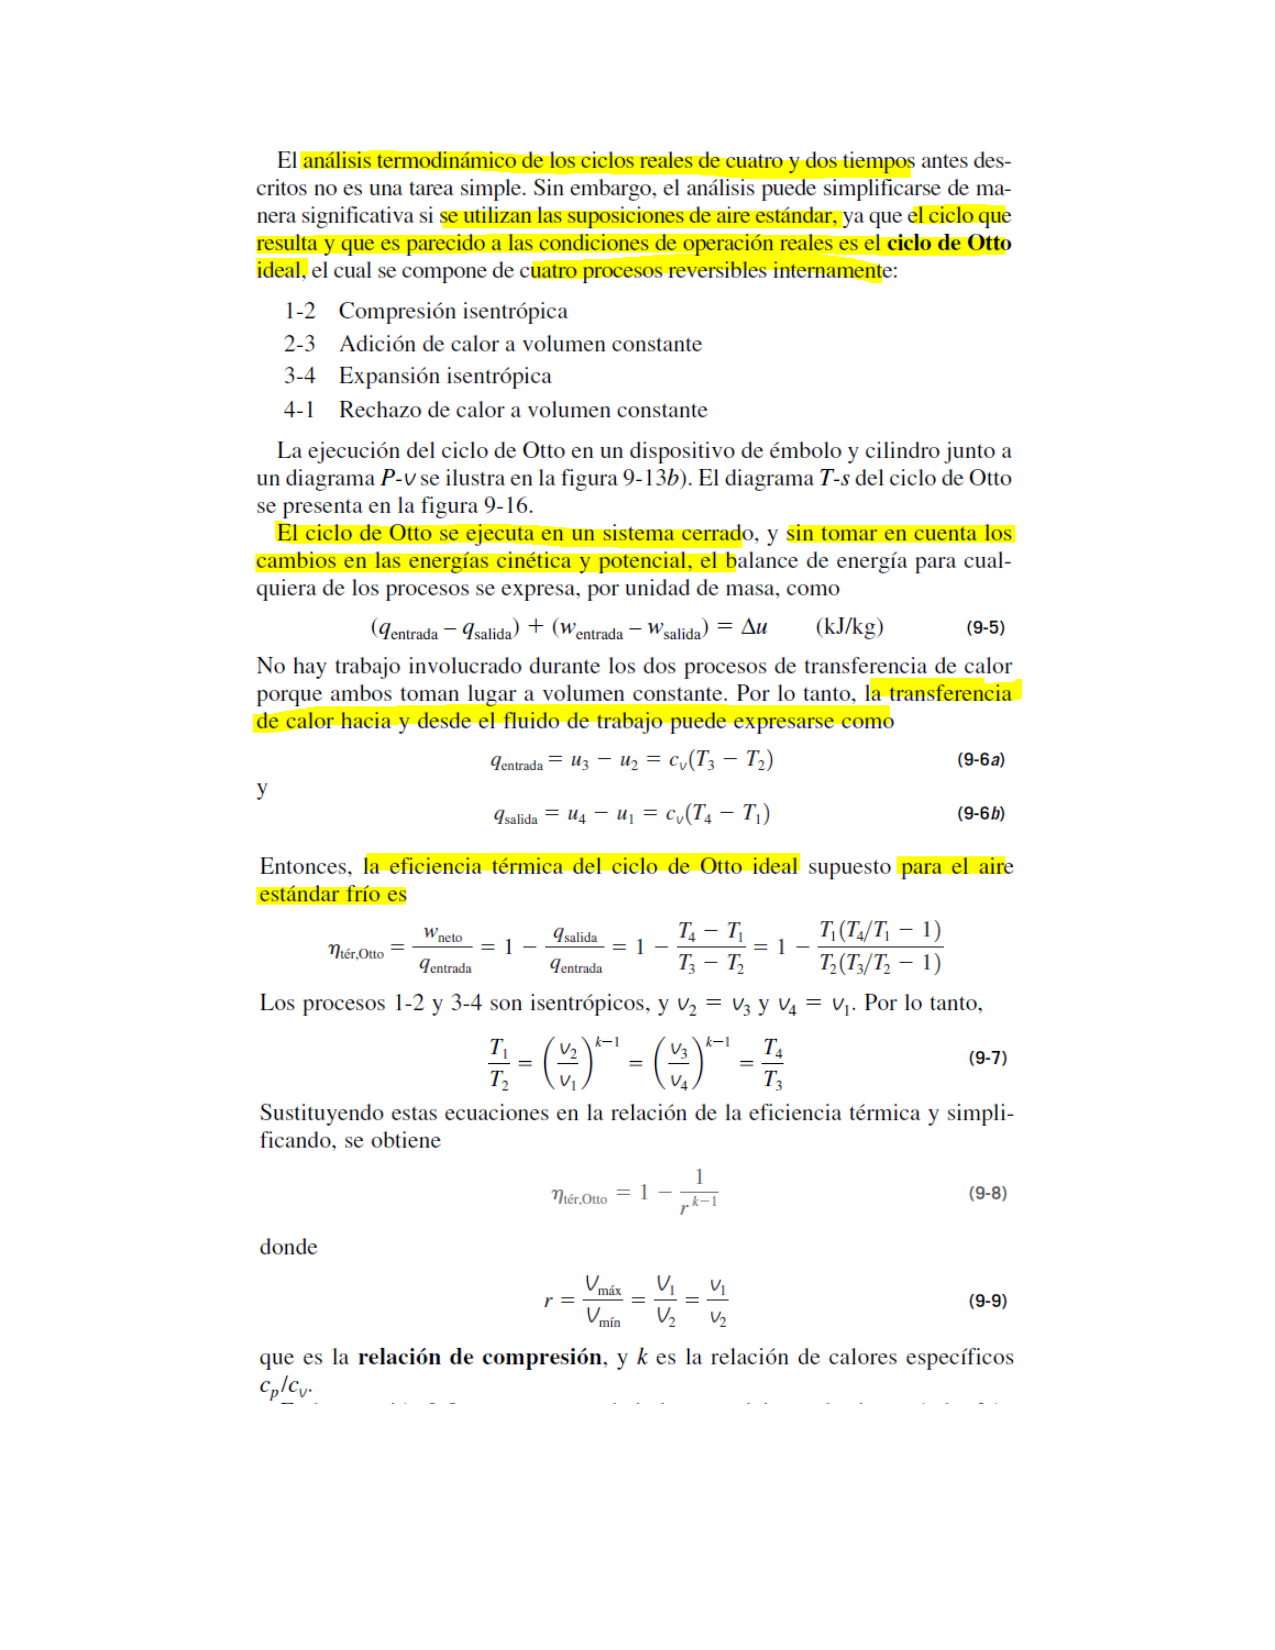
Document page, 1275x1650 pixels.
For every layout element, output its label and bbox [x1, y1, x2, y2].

picture [252, 147, 1023, 835]
picture [252, 853, 1023, 1404]
